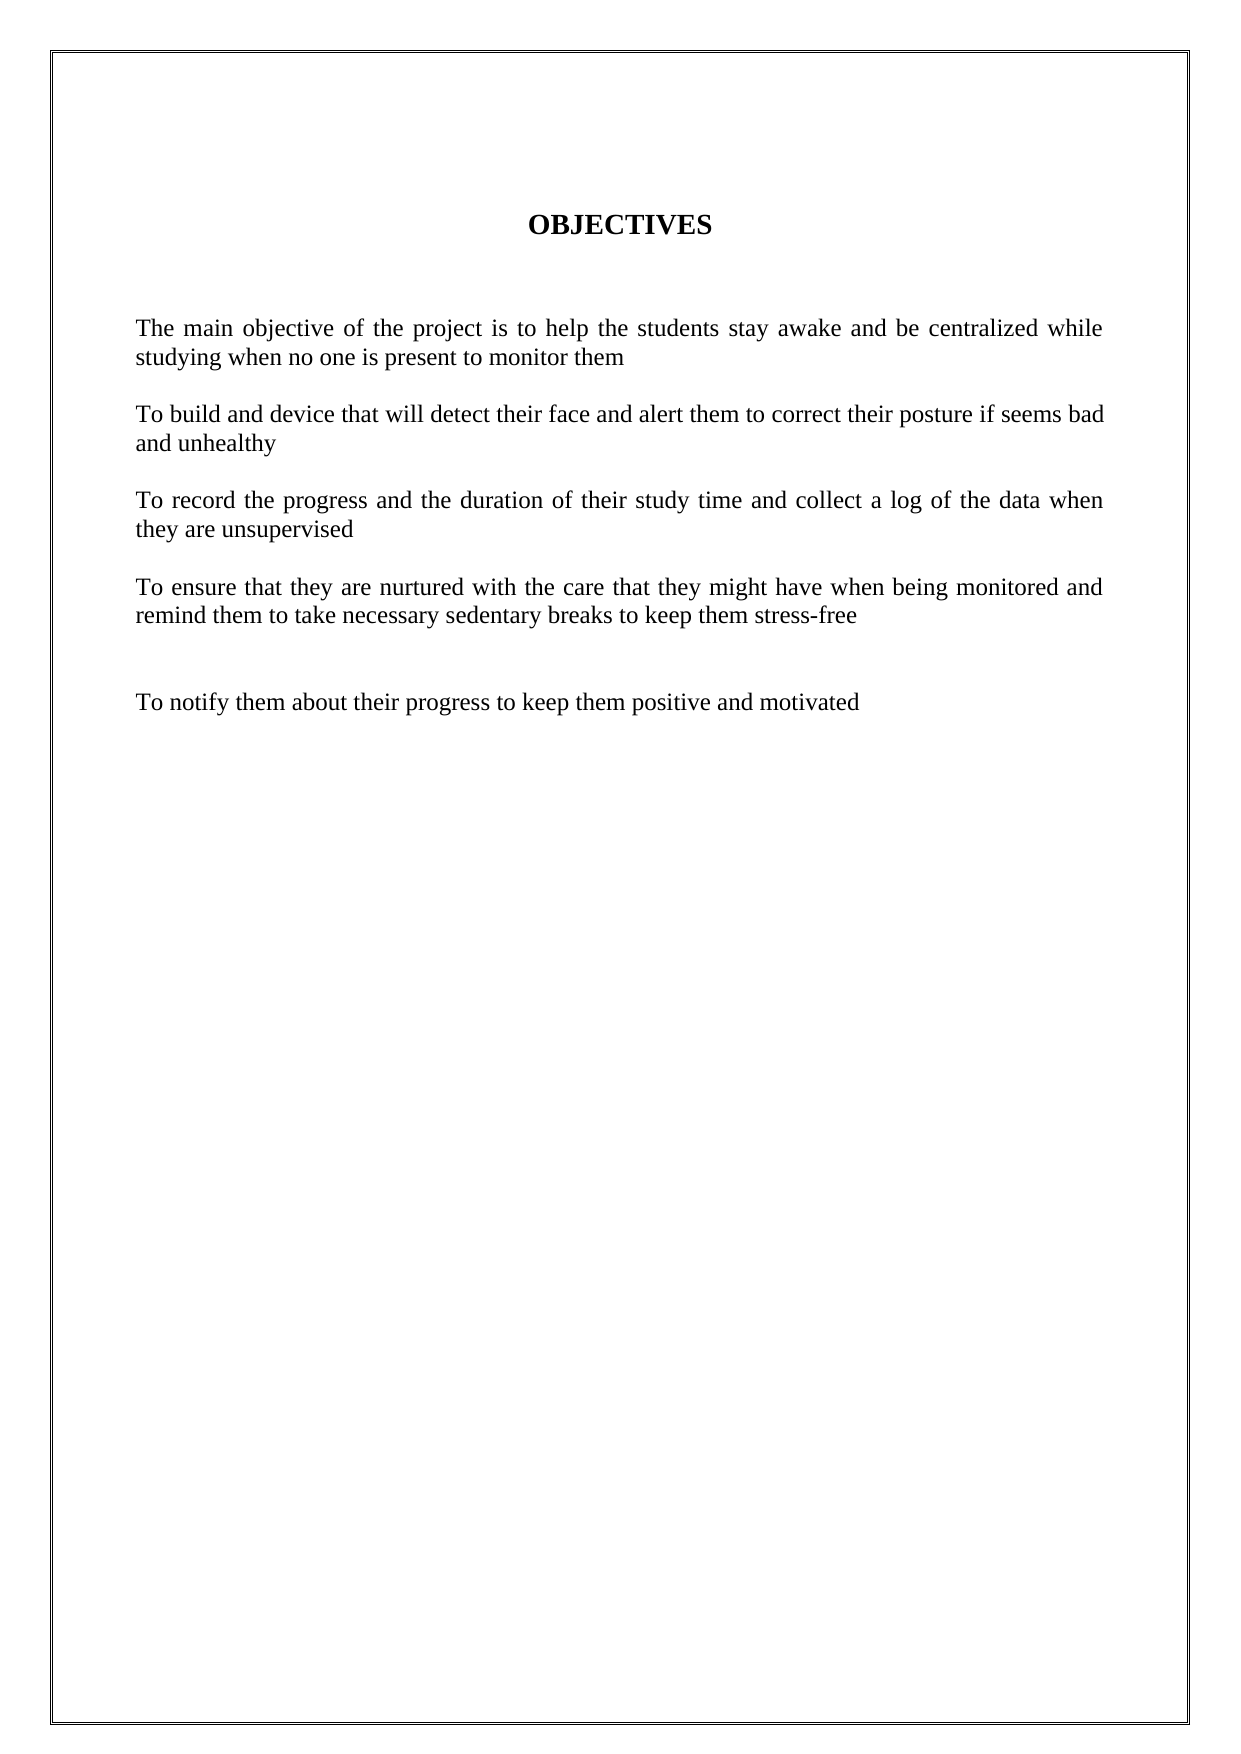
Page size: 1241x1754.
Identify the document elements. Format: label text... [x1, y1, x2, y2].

text To ensure that they are nurtured with the care that they might have when being monitored and remind them to take necessary sedentary breaks to keep them stress-free [135, 572, 1105, 629]
text The main objective of the project is to help the students stay awake and be centralized while studying when no one is present to monitor them [135, 313, 1105, 371]
text To notify them about their progress to keep them positive and motivated [135, 687, 1105, 716]
text To record the progress and the duration of their study time and collect a log of the data when they are unsupervised [135, 486, 1105, 543]
subtitle OBJECTIVES [339, 207, 901, 241]
text To build and device that will detect their face and alert them to correct their posture if seems bad and unhealthy [135, 399, 1105, 457]
